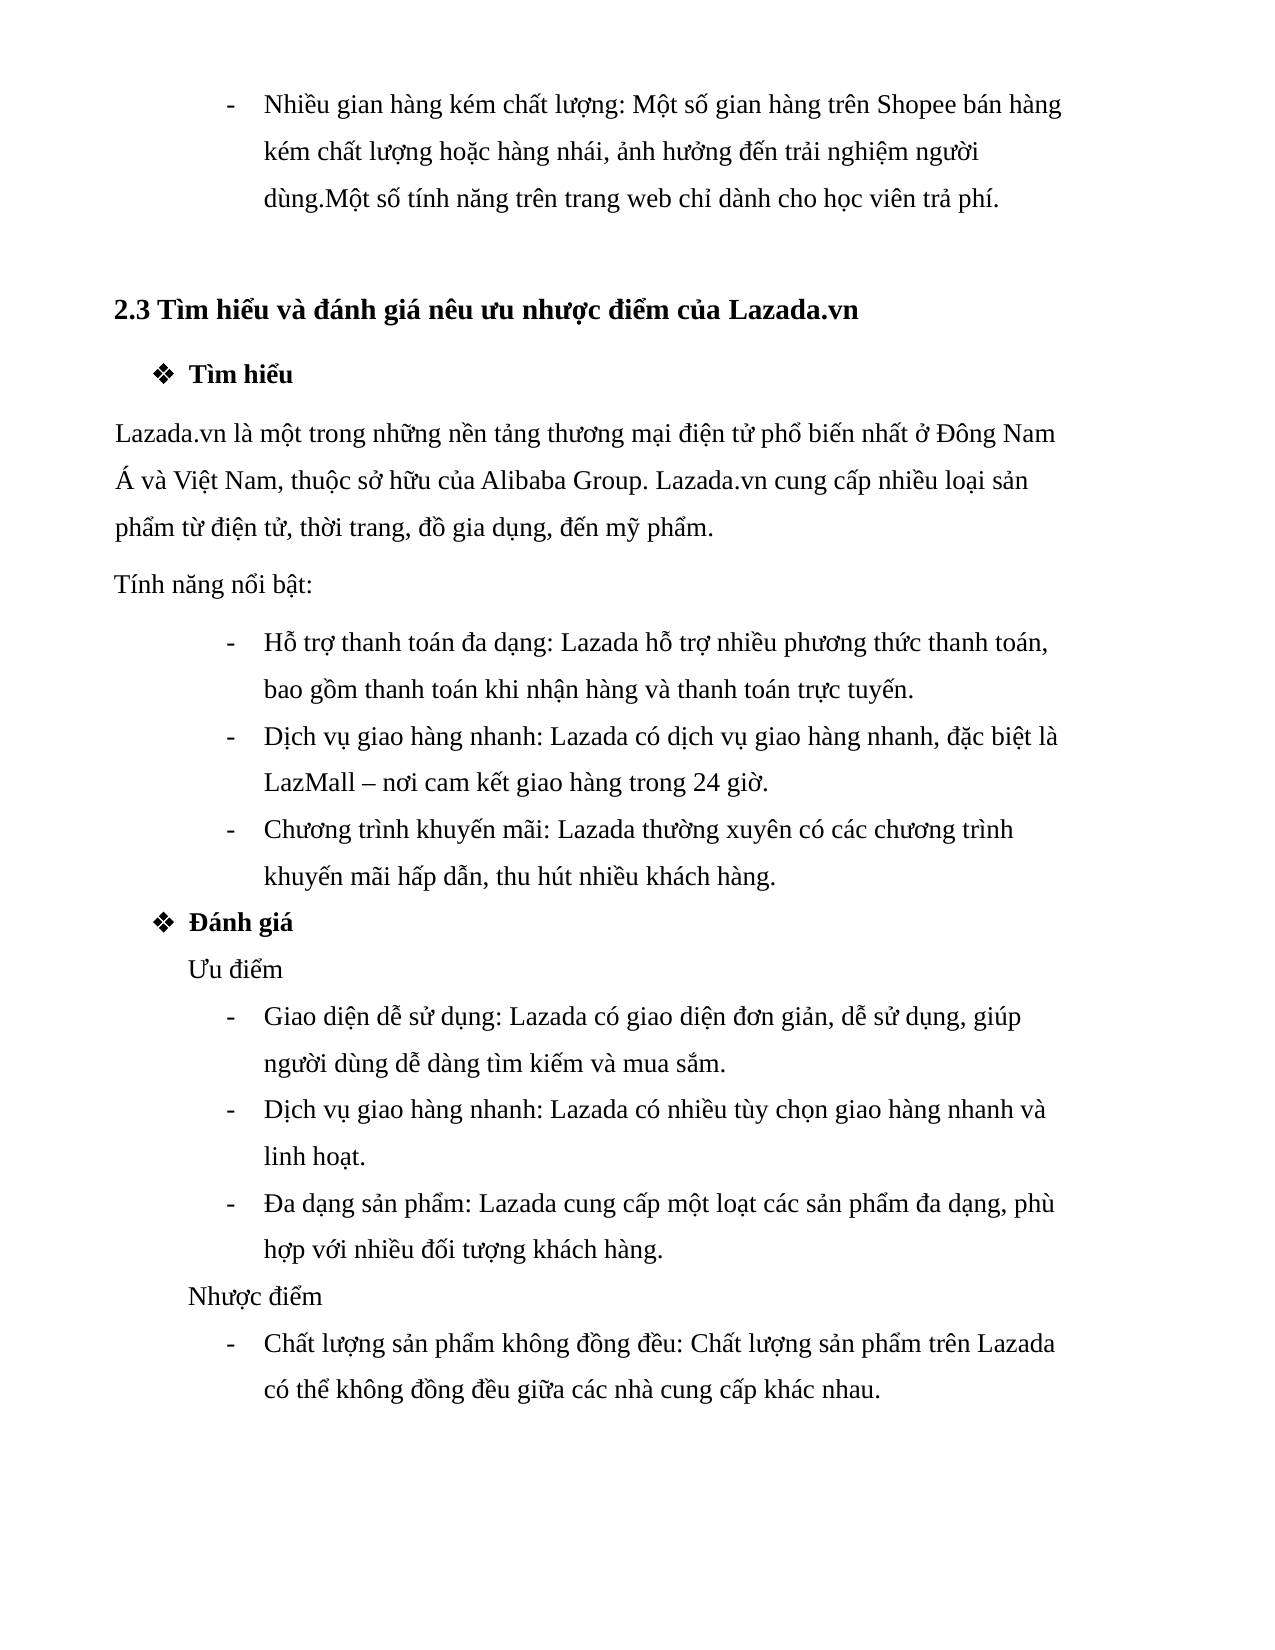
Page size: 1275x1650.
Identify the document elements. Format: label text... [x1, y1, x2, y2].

list Nhiều gian hàng kém chất lượng: Một số gian hàng trên Shopee bán hàng kém chất lượng hoặc hàng nhái, ảnh hưởng đến trải nghiệm người dùng.Một số tính năng trên trang web chỉ dành cho học viên trả phí. [226, 89, 1063, 213]
list Ưu điểm [188, 953, 1063, 984]
list Đánh giá [151, 907, 1063, 938]
list Đa dạng sản phẩm: Lazada cung cấp một loạt các sản phẩm đa dạng, phù hợp với nhiều đối tượng khách hàng. [226, 1187, 1063, 1264]
text Tính năng nổi bật: [114, 569, 1063, 600]
list Dịch vụ giao hàng nhanh: Lazada có dịch vụ giao hàng nhanh, đặc biệt là LazMall – nơi cam kết giao hàng trong 24 giờ. [226, 720, 1063, 798]
list Chương trình khuyến mãi: Lazada thường xuyên có các chương trình khuyến mãi hấp dẫn, thu hút nhiều khách hàng. [226, 813, 1063, 891]
text Lazada.vn là một trong những nền tảng thương mại điện tử phổ biến nhất ở Đông Nam Á và Việt Nam, thuộc sở hữu của Alibaba Group. Lazada.vn cung cấp nhiều loại sản phẩm từ điện tử, thời trang, đồ gia dụng, đến mỹ phẩm. [114, 417, 1063, 542]
list Nhược điểm [188, 1280, 1063, 1311]
list Hỗ trợ thanh toán đa dạng: Lazada hỗ trợ nhiều phương thức thanh toán, bao gồm thanh toán khi nhận hàng và thanh toán trực tuyến. [226, 627, 1063, 704]
list Giao diện dễ sử dụng: Lazada có giao diện đơn giản, dễ sử dụng, giúp người dùng dễ dàng tìm kiếm và mua sắm. [226, 1000, 1063, 1078]
list Chất lượng sản phẩm không đồng đều: Chất lượng sản phẩm trên Lazada có thể không đồng đều giữa các nhà cung cấp khác nhau. [226, 1327, 1063, 1404]
list Tìm hiểu [151, 358, 1063, 389]
list Dịch vụ giao hàng nhanh: Lazada có nhiều tùy chọn giao hàng nhanh và linh hoạt. [226, 1093, 1063, 1171]
subtitle 2.3 Tìm hiểu và đánh giá nêu ưu nhược điểm của Lazada.vn [114, 292, 1063, 326]
